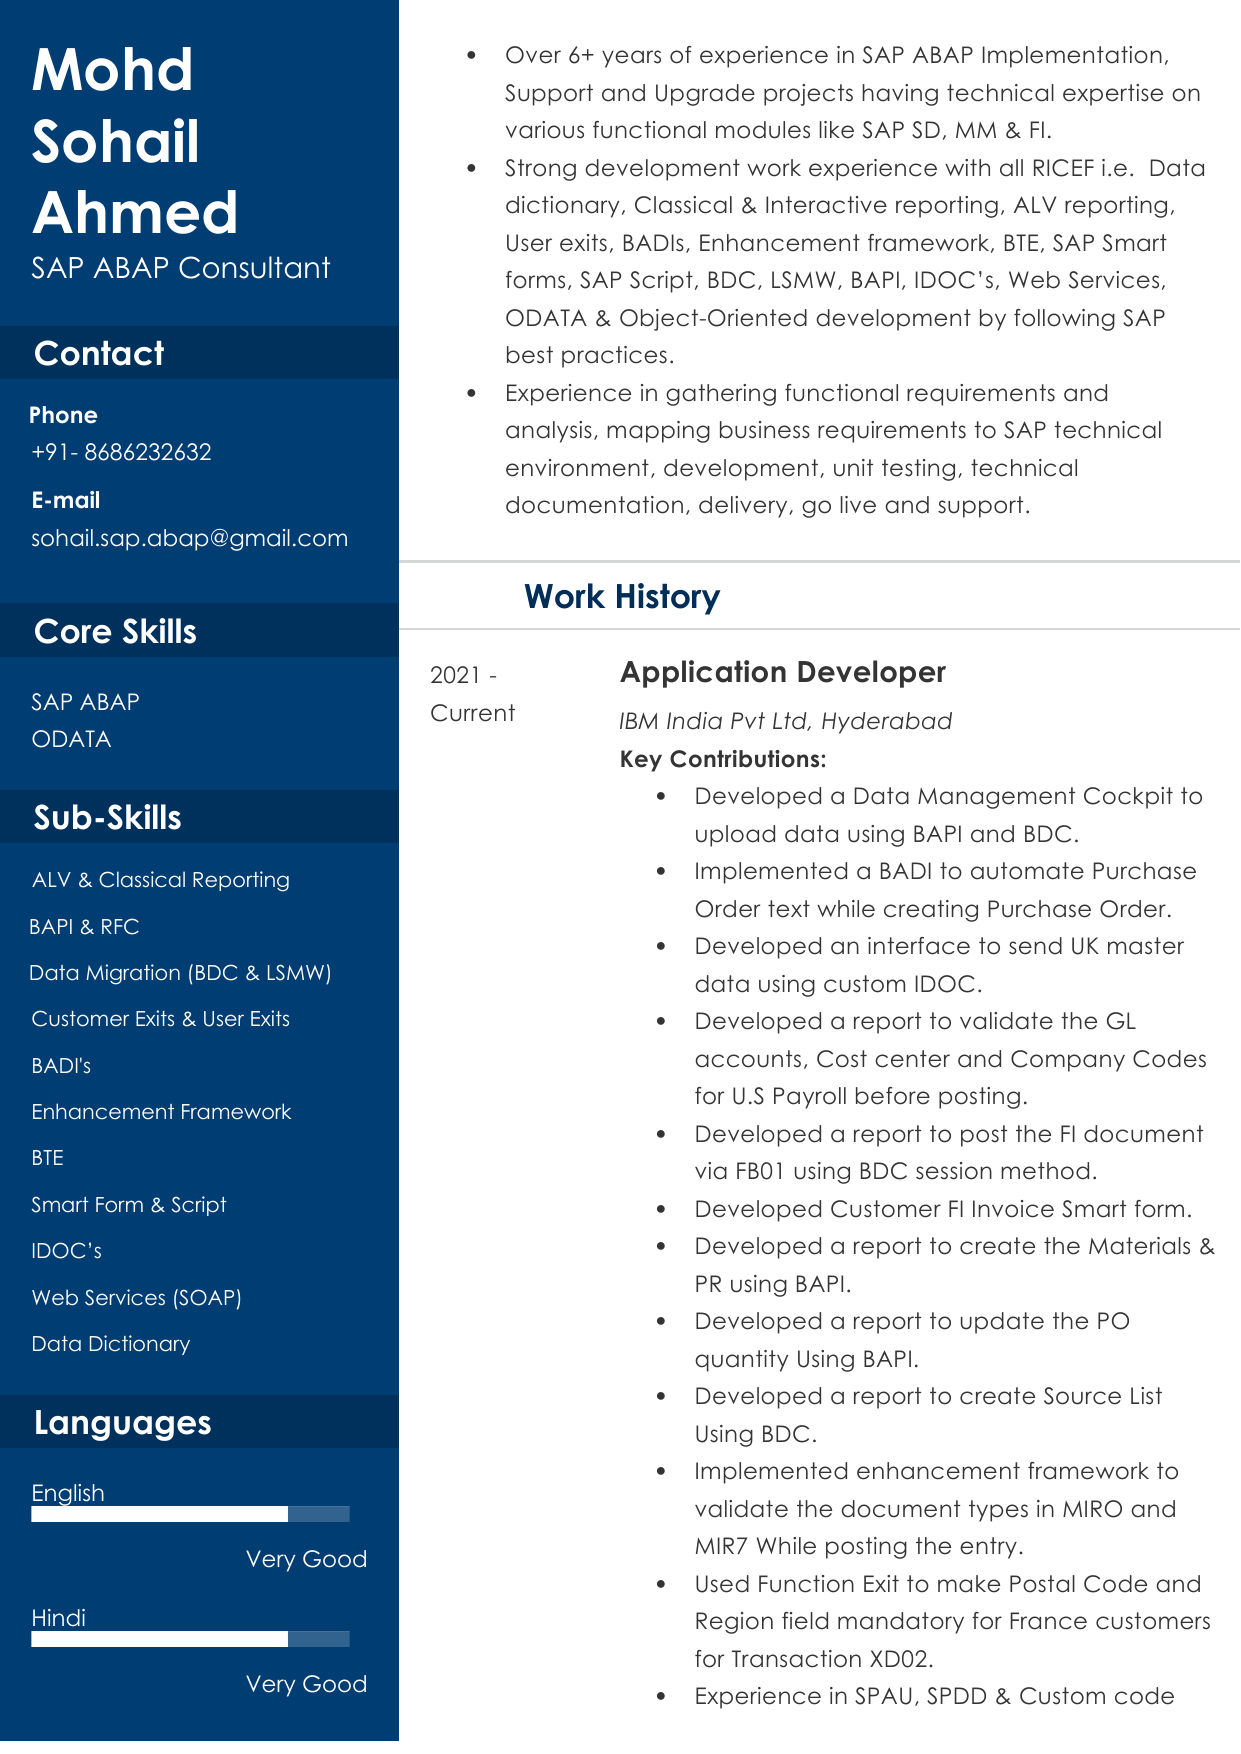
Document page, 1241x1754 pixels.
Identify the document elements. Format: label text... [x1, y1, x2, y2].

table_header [399, 630, 1240, 1741]
picture [31, 1506, 350, 1522]
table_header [0, 1448, 399, 1741]
picture [31, 1631, 350, 1647]
